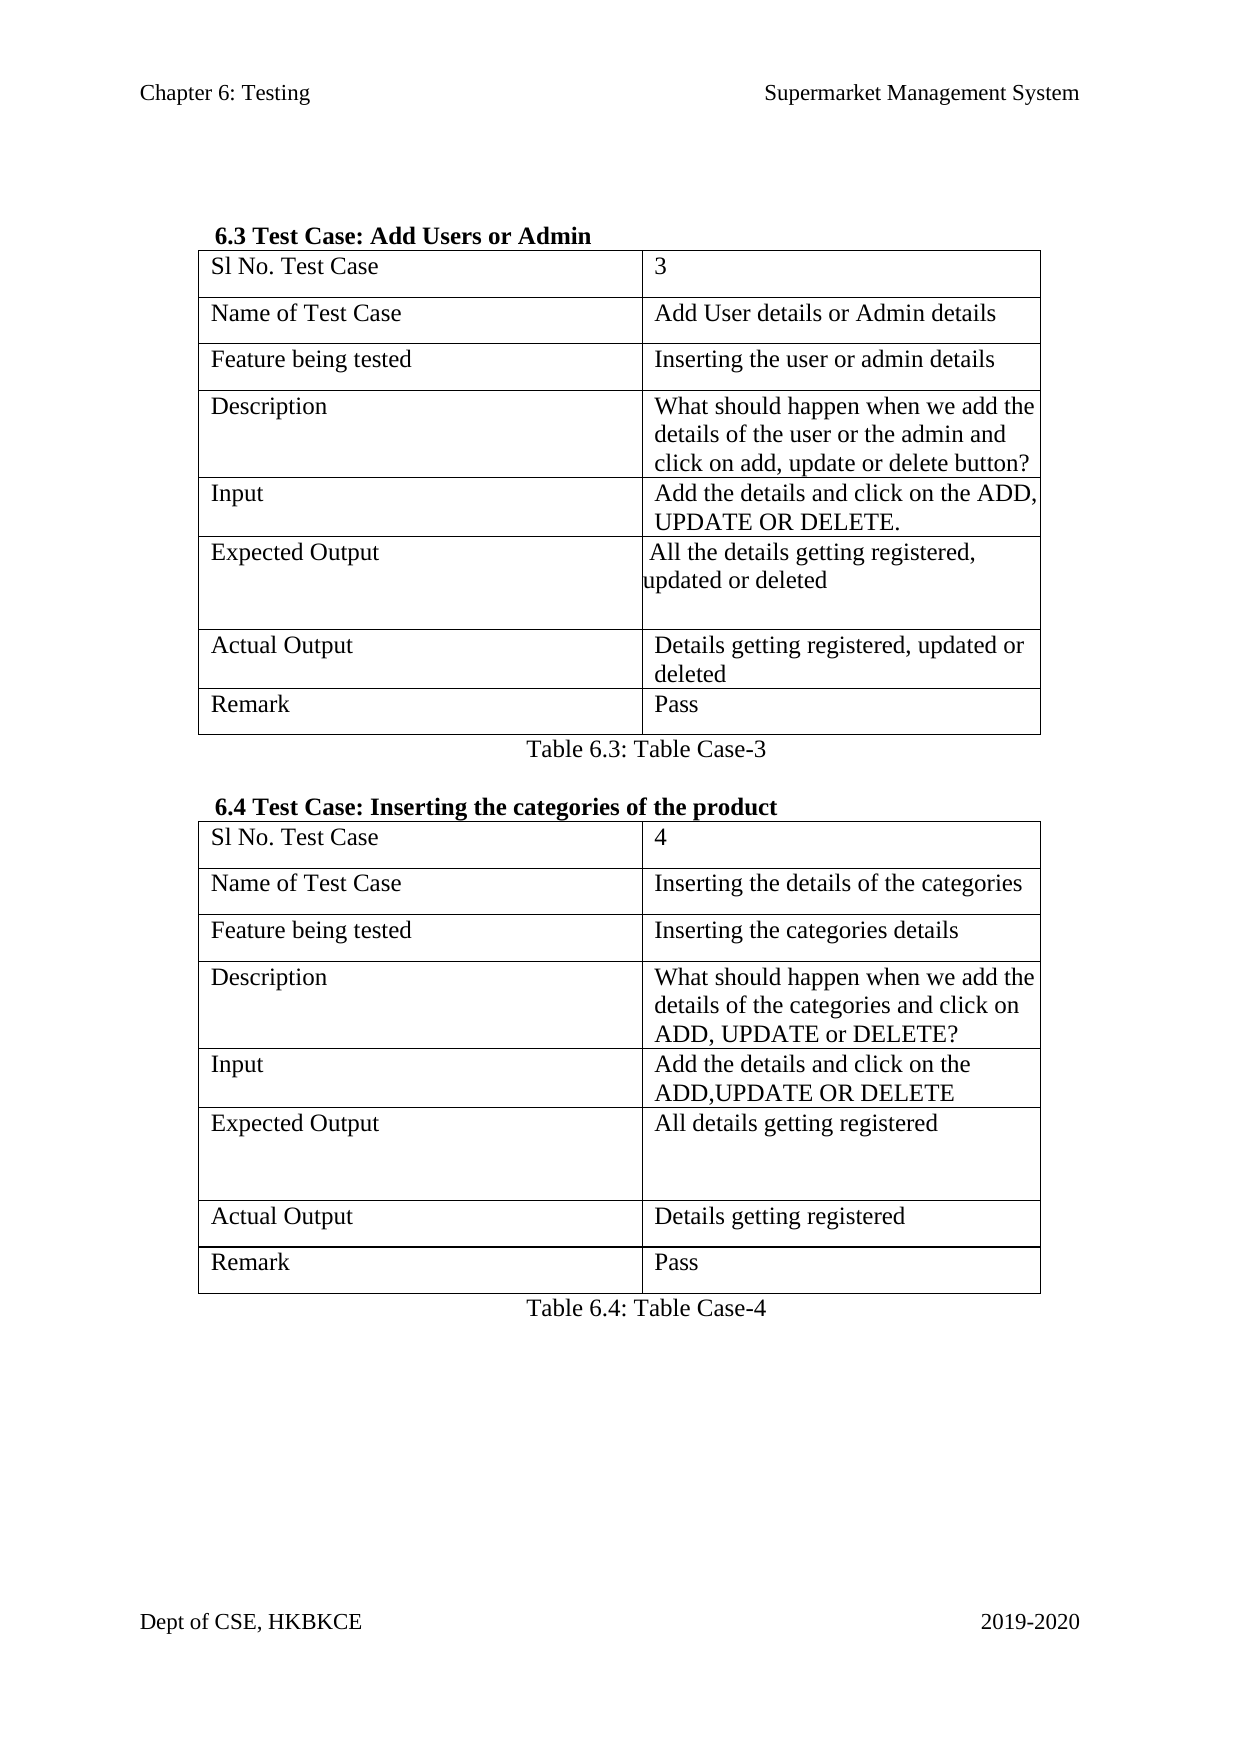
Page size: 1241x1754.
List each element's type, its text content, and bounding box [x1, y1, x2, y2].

table_cell Name of Test Case [199, 869, 642, 914]
table_cell Feature being tested [199, 344, 642, 390]
table_cell Inserting the categories details [643, 915, 1040, 961]
table_cell Name of Test Case [199, 298, 642, 343]
table_cell Add the details and click on the ADD, UPDATE OR DELETE. [643, 478, 1040, 536]
text Table 6.4: Table Case-4 [139, 1293, 1153, 1322]
table_cell Add the details and click on the ADD,UPDATE OR DELETE [643, 1049, 1040, 1107]
table_header 3 [643, 251, 1040, 297]
table_cell What should happen when we add the details of the user or the admin and click on add, update or delete button? [643, 391, 1040, 477]
table_cell Remark [199, 1248, 642, 1292]
table_cell Inserting the details of the categories [643, 869, 1040, 914]
table_header Sl No. Test Case [199, 822, 642, 867]
table_cell Details getting registered [643, 1201, 1040, 1246]
text 6.3 Test Case: Add Users or Admin [139, 221, 1153, 250]
table_cell Pass [643, 1248, 1040, 1292]
table_cell All the details getting registered, updated or deleted [643, 537, 1040, 629]
text 6.4 Test Case: Inserting the categories of the product [139, 792, 1153, 821]
table_cell Actual Output [199, 1201, 642, 1246]
table_cell Add User details or Admin details [643, 298, 1040, 343]
table_cell What should happen when we add the details of the categories and click on ADD, UPDATE or DELETE? [643, 962, 1040, 1048]
table_cell Remark [199, 689, 642, 733]
table_cell Actual Output [199, 630, 642, 687]
table_cell Input [199, 1049, 642, 1107]
table_cell All details getting registered [643, 1108, 1040, 1200]
table_cell Pass [643, 689, 1040, 733]
table_cell Feature being tested [199, 915, 642, 961]
table_cell Input [199, 478, 642, 536]
table_header 4 [643, 822, 1040, 867]
text Table 6.3: Table Case-3 [139, 734, 1153, 763]
table_cell Description [199, 962, 642, 1048]
table_cell Expected Output [199, 537, 642, 629]
table_cell Description [199, 391, 642, 477]
table_cell Inserting the user or admin details [643, 344, 1040, 390]
table_cell Expected Output [199, 1108, 642, 1200]
table_header Sl No. Test Case [199, 251, 642, 297]
table_cell Details getting registered, updated or deleted [643, 630, 1040, 687]
